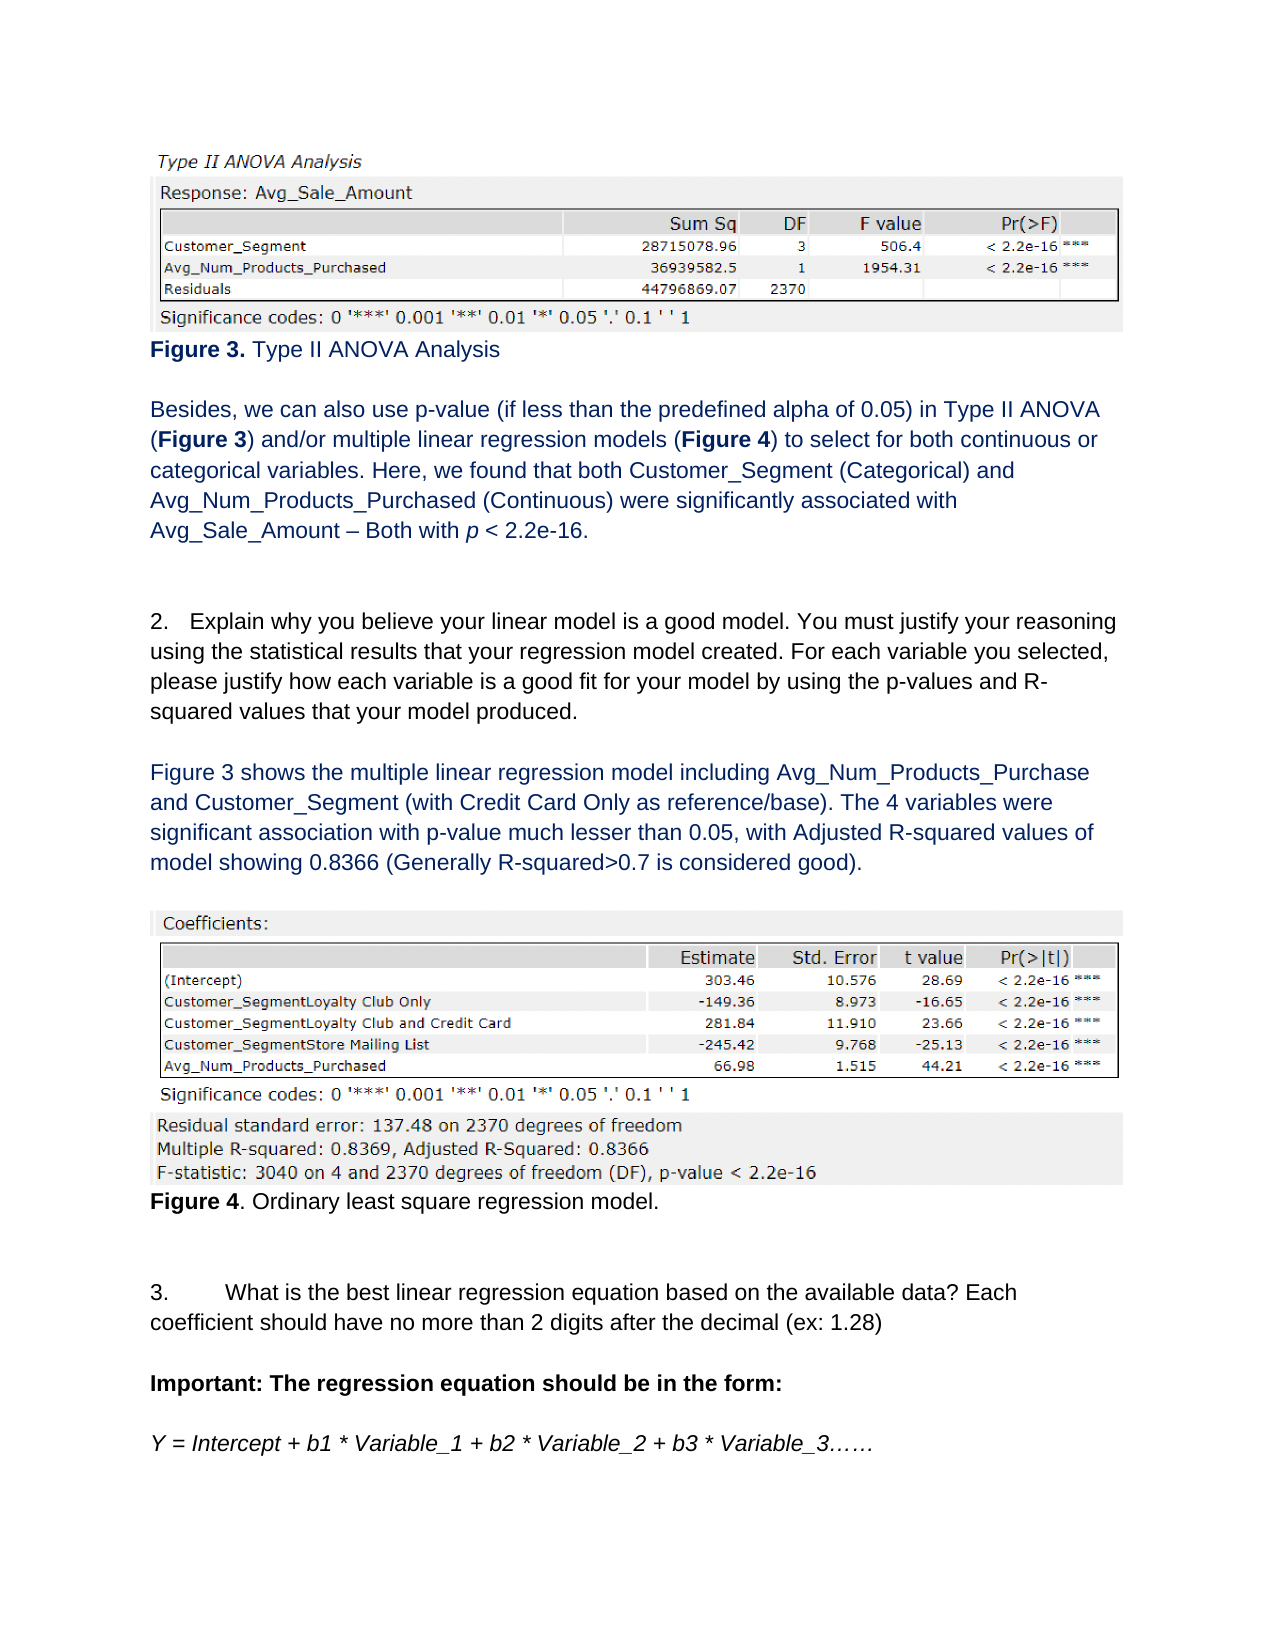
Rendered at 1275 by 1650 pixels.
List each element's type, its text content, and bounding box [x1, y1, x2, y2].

text 2. Explain why you believe your linear model is a good model. You must justify your reasoning using the statistical results that your regression model created. For each variable you selected, please justify how each variable is a good fit for your model by using the p-values and R-squared values that your model produced. [150, 608, 1125, 725]
text Important: The regression equation should be in the form: [150, 1369, 1125, 1396]
text Figure 3. Type II ANOVA Analysis [150, 336, 1125, 362]
picture [150, 150, 1125, 332]
picture [150, 909, 1125, 1185]
text 3. What is the best linear regression equation based on the available data? Each coefficient should have no more than 2 digits after the decimal (ex: 1.28) [150, 1279, 1125, 1336]
text Besides, we can also use p-value (if less than the predefined alpha of 0.05) in Type II ANOVA (Figure 3) and/or multiple linear regression models (Figure 4) to select for both continuous or categorical variables. Here, we found that both Customer_Segment (Categorical) and Avg_Num_Products_Purchased (Continuous) were significantly associated with Avg_Sale_Amount – Both with p < 2.2e-16. [150, 396, 1125, 543]
text Figure 4. Ordinary least square regression model. [150, 1188, 1125, 1215]
text Y = Intercept + b1 * Variable_1 + b2 * Variable_2 + b3 * Variable_3…… [150, 1430, 1125, 1456]
text Figure 3 shows the multiple linear regression model including Avg_Num_Products_Purchase and Customer_Segment (with Credit Card Only as reference/base). The 4 variables were significant association with p-value much lesser than 0.05, with Adjusted R-squared values of model showing 0.8366 (Generally R-squared>0.7 is considered good). [150, 759, 1125, 876]
